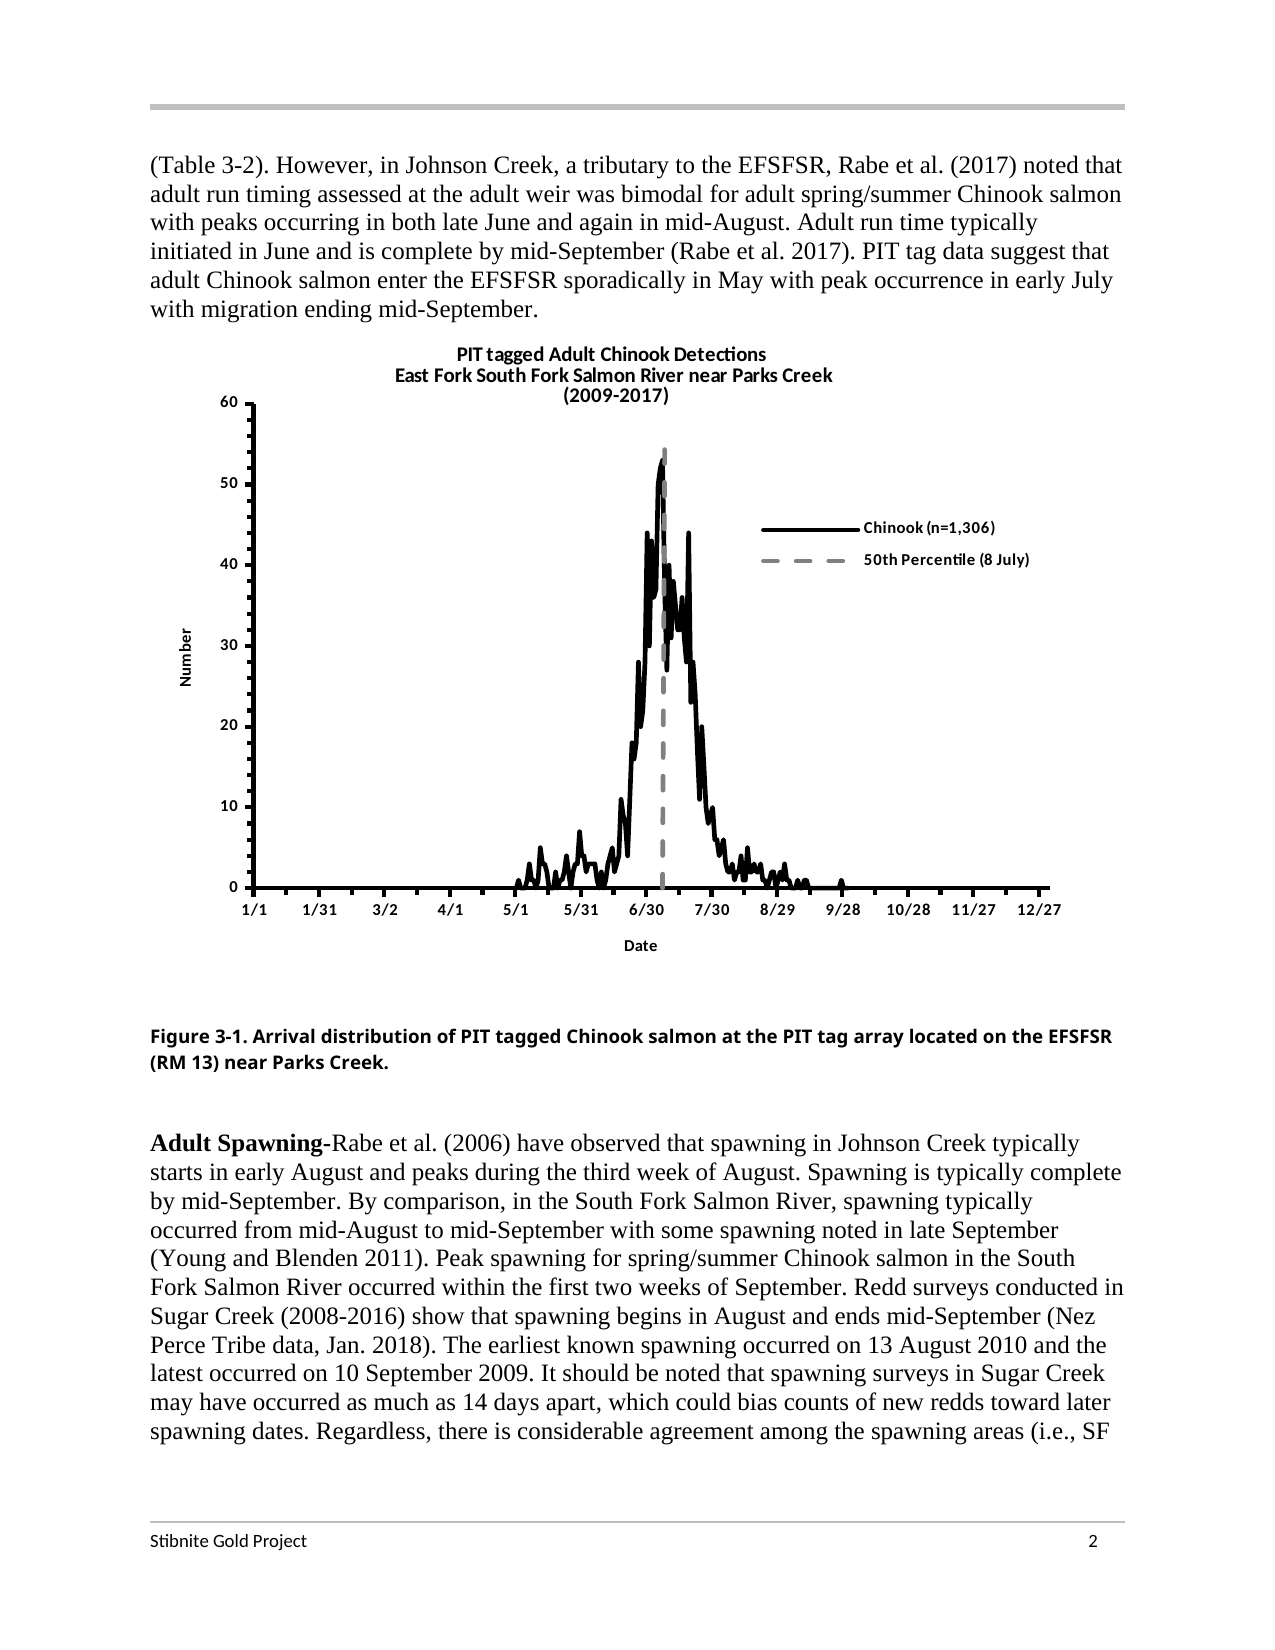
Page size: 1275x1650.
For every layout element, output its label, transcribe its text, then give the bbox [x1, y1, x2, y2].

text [150, 1128, 1125, 1445]
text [150, 150, 1125, 322]
